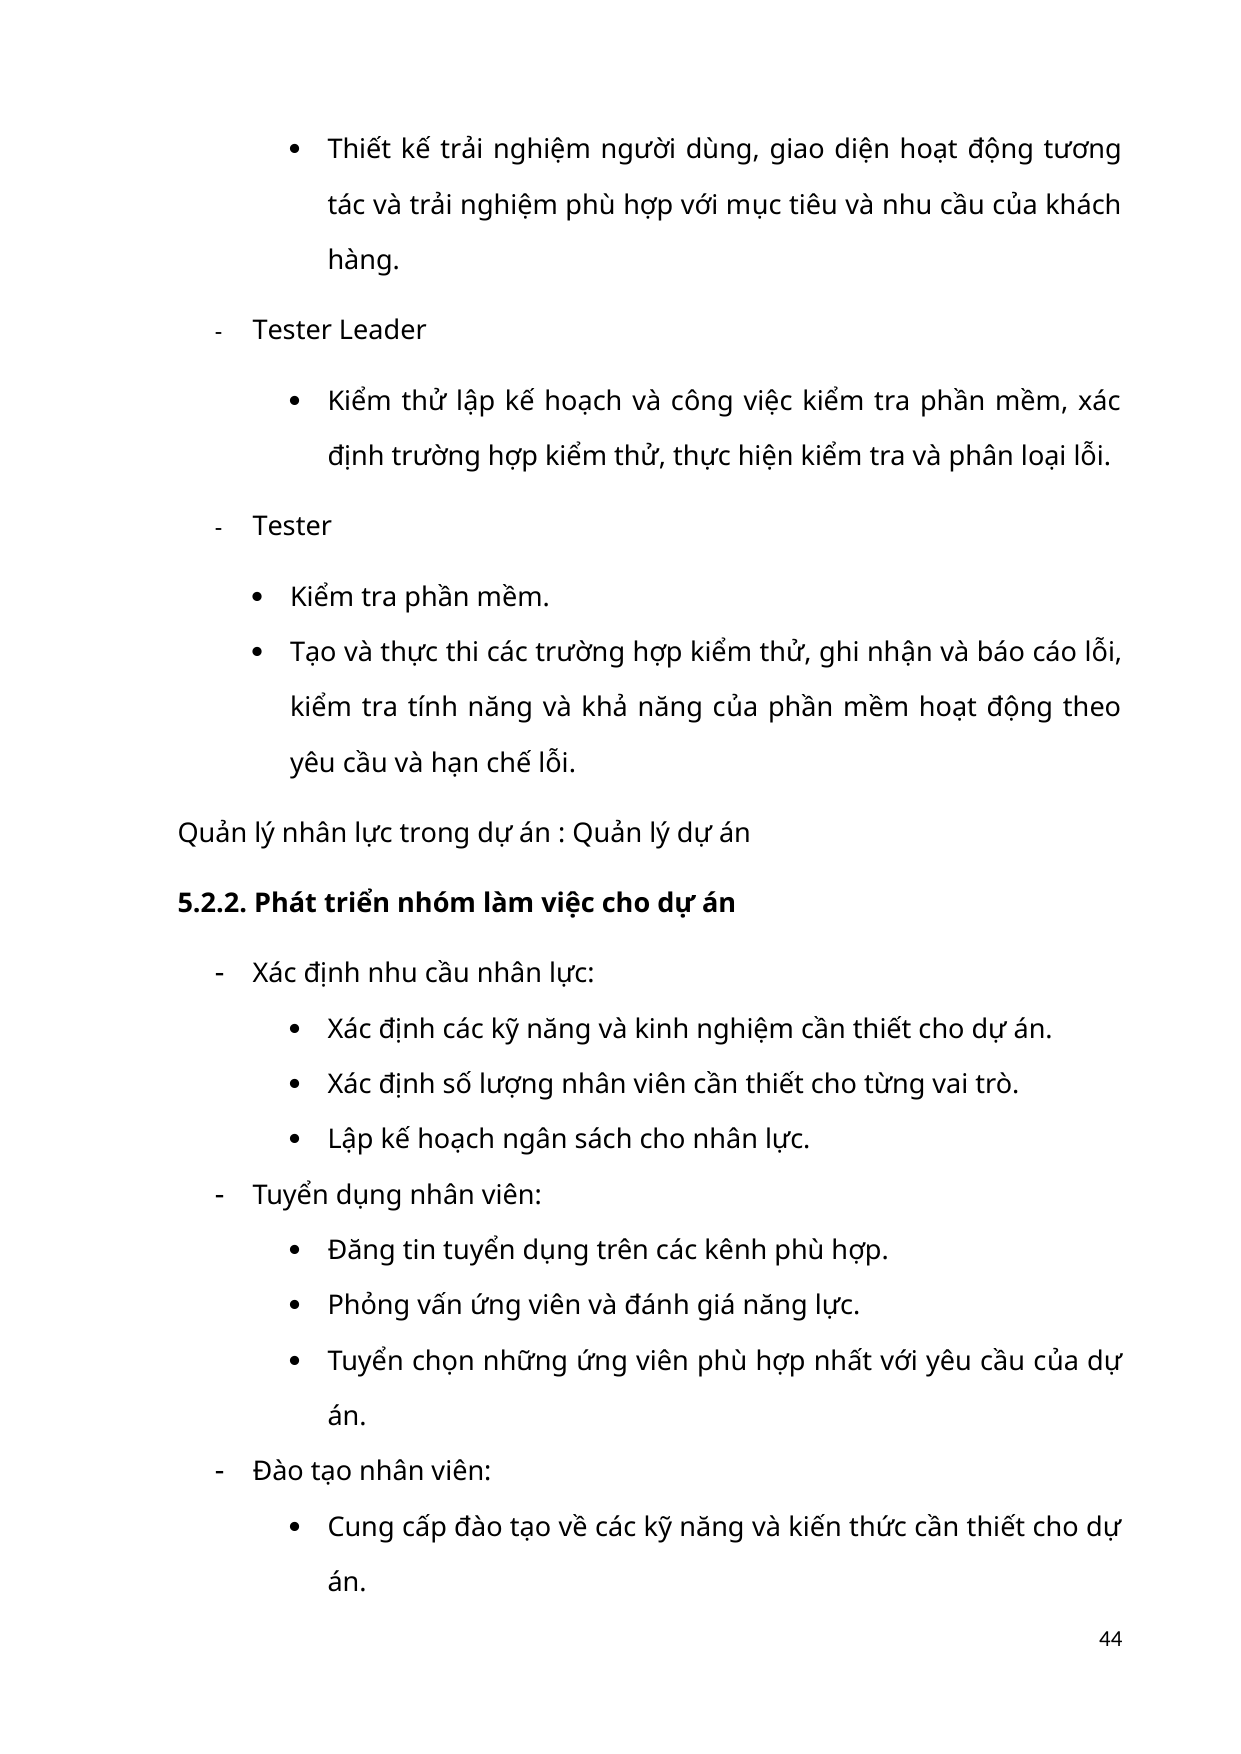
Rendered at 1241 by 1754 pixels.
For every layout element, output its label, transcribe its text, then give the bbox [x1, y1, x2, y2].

list Kiểm tra phần mềm. [252, 577, 1122, 614]
subtitle 5.2.2. Phát triển nhóm làm việc cho dự án [177, 884, 1122, 921]
list Xác định nhu cầu nhân lực: [215, 954, 1122, 991]
list Kiểm thử lập kế hoạch và công việc kiểm tra phần mềm, xác định trường hợp kiểm thử, thực hiện kiểm tra và phân loại lỗi. [290, 381, 1122, 473]
list Xác định các kỹ năng và kinh nghiệm cần thiết cho dự án. [290, 1009, 1122, 1046]
list Tuyển chọn những ứng viên phù hợp nhất với yêu cầu của dự án. [290, 1341, 1122, 1433]
list Cung cấp đào tạo về các kỹ năng và kiến thức cần thiết cho dự án. [290, 1507, 1122, 1599]
list Phỏng vấn ứng viên và đánh giá năng lực. [290, 1286, 1122, 1323]
list Tester [215, 507, 1122, 544]
list Tuyển dụng nhân viên: [215, 1175, 1122, 1212]
list Tester Leader [215, 311, 1122, 348]
text Quản lý nhân lực trong dự án : Quản lý dự án [177, 813, 1122, 850]
list Đăng tin tuyển dụng trên các kênh phù hợp. [290, 1231, 1122, 1267]
list Thiết kế trải nghiệm người dùng, giao diện hoạt động tương tác và trải nghiệm phù hợp với mục tiêu và nhu cầu của khách hàng. [290, 130, 1122, 277]
list Lập kế hoạch ngân sách cho nhân lực. [290, 1120, 1122, 1157]
list Tạo và thực thi các trường hợp kiểm thử, ghi nhận và báo cáo lỗi, kiểm tra tính năng và khả năng của phần mềm hoạt động theo yêu cầu và hạn chế lỗi. [252, 632, 1122, 780]
list Xác định số lượng nhân viên cần thiết cho từng vai trò. [290, 1064, 1122, 1101]
list Đào tạo nhân viên: [215, 1452, 1122, 1489]
